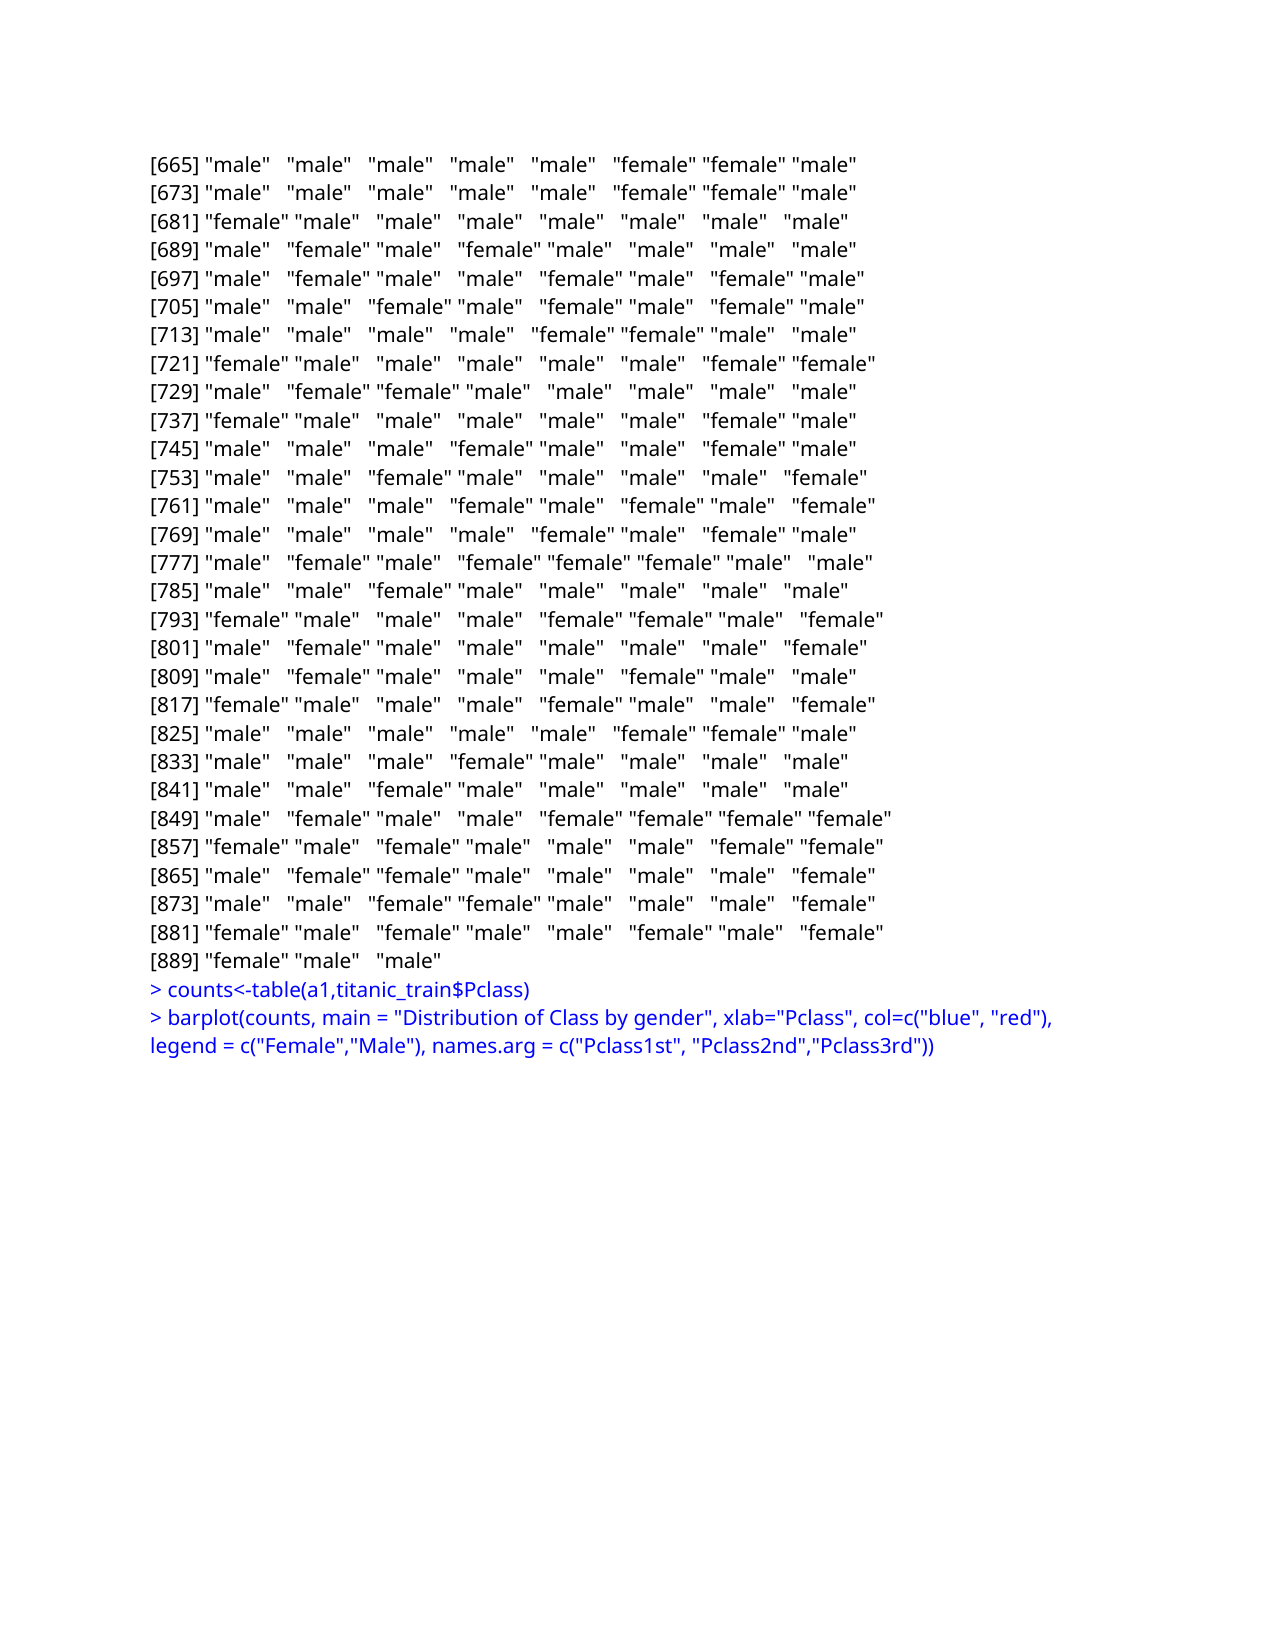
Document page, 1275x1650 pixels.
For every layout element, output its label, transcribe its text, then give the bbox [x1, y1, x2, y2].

text [801] "male" "female" "male" "male" "male" "male" "male" "female" [150, 633, 1125, 662]
text [721] "female" "male" "male" "male" "male" "male" "female" "female" [150, 349, 1125, 377]
text [769] "male" "male" "male" "male" "female" "male" "female" "male" [150, 520, 1125, 548]
text [817] "female" "male" "male" "male" "female" "male" "male" "female" [150, 690, 1125, 719]
text [889] "female" "male" "male" [150, 946, 1125, 975]
text [697] "male" "female" "male" "male" "female" "male" "female" "male" [150, 264, 1125, 292]
text [673] "male" "male" "male" "male" "male" "female" "female" "male" [150, 178, 1125, 207]
text > counts<-table(a1,titanic_train$Pclass) [150, 975, 1125, 1003]
text [833] "male" "male" "male" "female" "male" "male" "male" "male" [150, 747, 1125, 776]
text [785] "male" "male" "female" "male" "male" "male" "male" "male" [150, 577, 1125, 605]
text [777] "male" "female" "male" "female" "female" "female" "male" "male" [150, 548, 1125, 577]
text [745] "male" "male" "male" "female" "male" "male" "female" "male" [150, 434, 1125, 463]
text [737] "female" "male" "male" "male" "male" "male" "female" "male" [150, 406, 1125, 434]
text [881] "female" "male" "female" "male" "male" "female" "male" "female" [150, 918, 1125, 946]
text [825] "male" "male" "male" "male" "male" "female" "female" "male" [150, 719, 1125, 747]
text [865] "male" "female" "female" "male" "male" "male" "male" "female" [150, 861, 1125, 889]
text [681] "female" "male" "male" "male" "male" "male" "male" "male" [150, 207, 1125, 235]
text [793] "female" "male" "male" "male" "female" "female" "male" "female" [150, 605, 1125, 633]
text [713] "male" "male" "male" "male" "female" "female" "male" "male" [150, 321, 1125, 349]
text [665] "male" "male" "male" "male" "male" "female" "female" "male" [150, 150, 1125, 178]
text [809] "male" "female" "male" "male" "male" "female" "male" "male" [150, 662, 1125, 690]
text [849] "male" "female" "male" "male" "female" "female" "female" "female" [150, 804, 1125, 832]
text [761] "male" "male" "male" "female" "male" "female" "male" "female" [150, 491, 1125, 520]
text [841] "male" "male" "female" "male" "male" "male" "male" "male" [150, 776, 1125, 804]
text [705] "male" "male" "female" "male" "female" "male" "female" "male" [150, 292, 1125, 321]
text > barplot(counts, main = "Distribution of Class by gender", xlab="Pclass", col=c("blue", "red"), legend = c("Female","Male"), names.arg = c("Pclass1st", "Pclass2nd","Pclass3rd")) [150, 1003, 1125, 1060]
text [729] "male" "female" "female" "male" "male" "male" "male" "male" [150, 377, 1125, 406]
text [753] "male" "male" "female" "male" "male" "male" "male" "female" [150, 463, 1125, 491]
text [873] "male" "male" "female" "female" "male" "male" "male" "female" [150, 889, 1125, 918]
text [689] "male" "female" "male" "female" "male" "male" "male" "male" [150, 235, 1125, 264]
text [857] "female" "male" "female" "male" "male" "male" "female" "female" [150, 832, 1125, 861]
